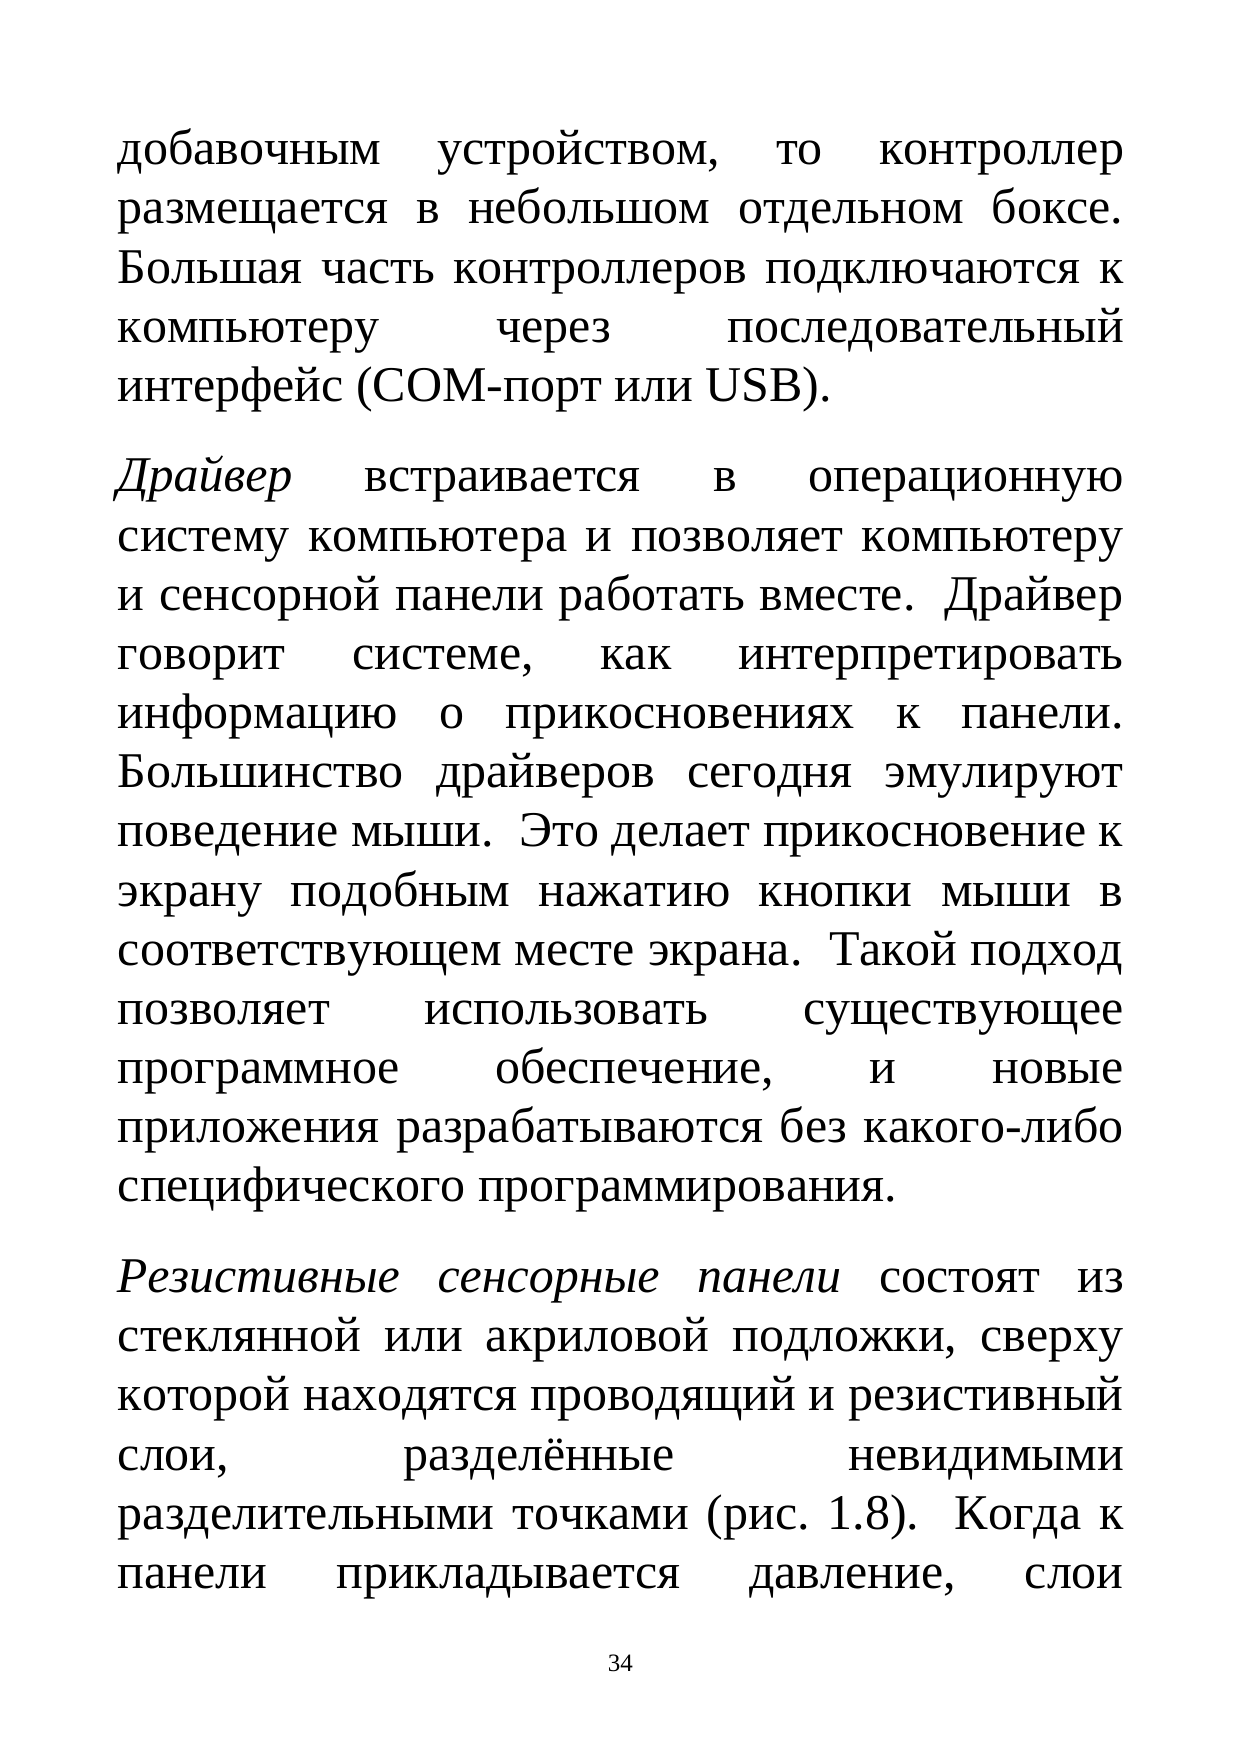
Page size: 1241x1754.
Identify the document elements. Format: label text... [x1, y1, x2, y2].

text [117, 118, 1124, 412]
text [117, 1246, 1124, 1599]
text Драйвер встраивается в операционную систему компьютера и позволяет компьютеру и сенсорной панели работать вместе. Драйвер говорит системе, как интерпретировать информацию о прикосновениях к панели. Большинство драйверов сегодня эмулируют поведение мыши. Это делает прикосновение к экрану подобным нажатию кнопки мыши в соответствующем месте экрана. Такой подход позволяет использовать существующее программное обеспечение, и новые приложения разрабатываются без какого-либо специфического программирования. [117, 445, 1124, 1213]
